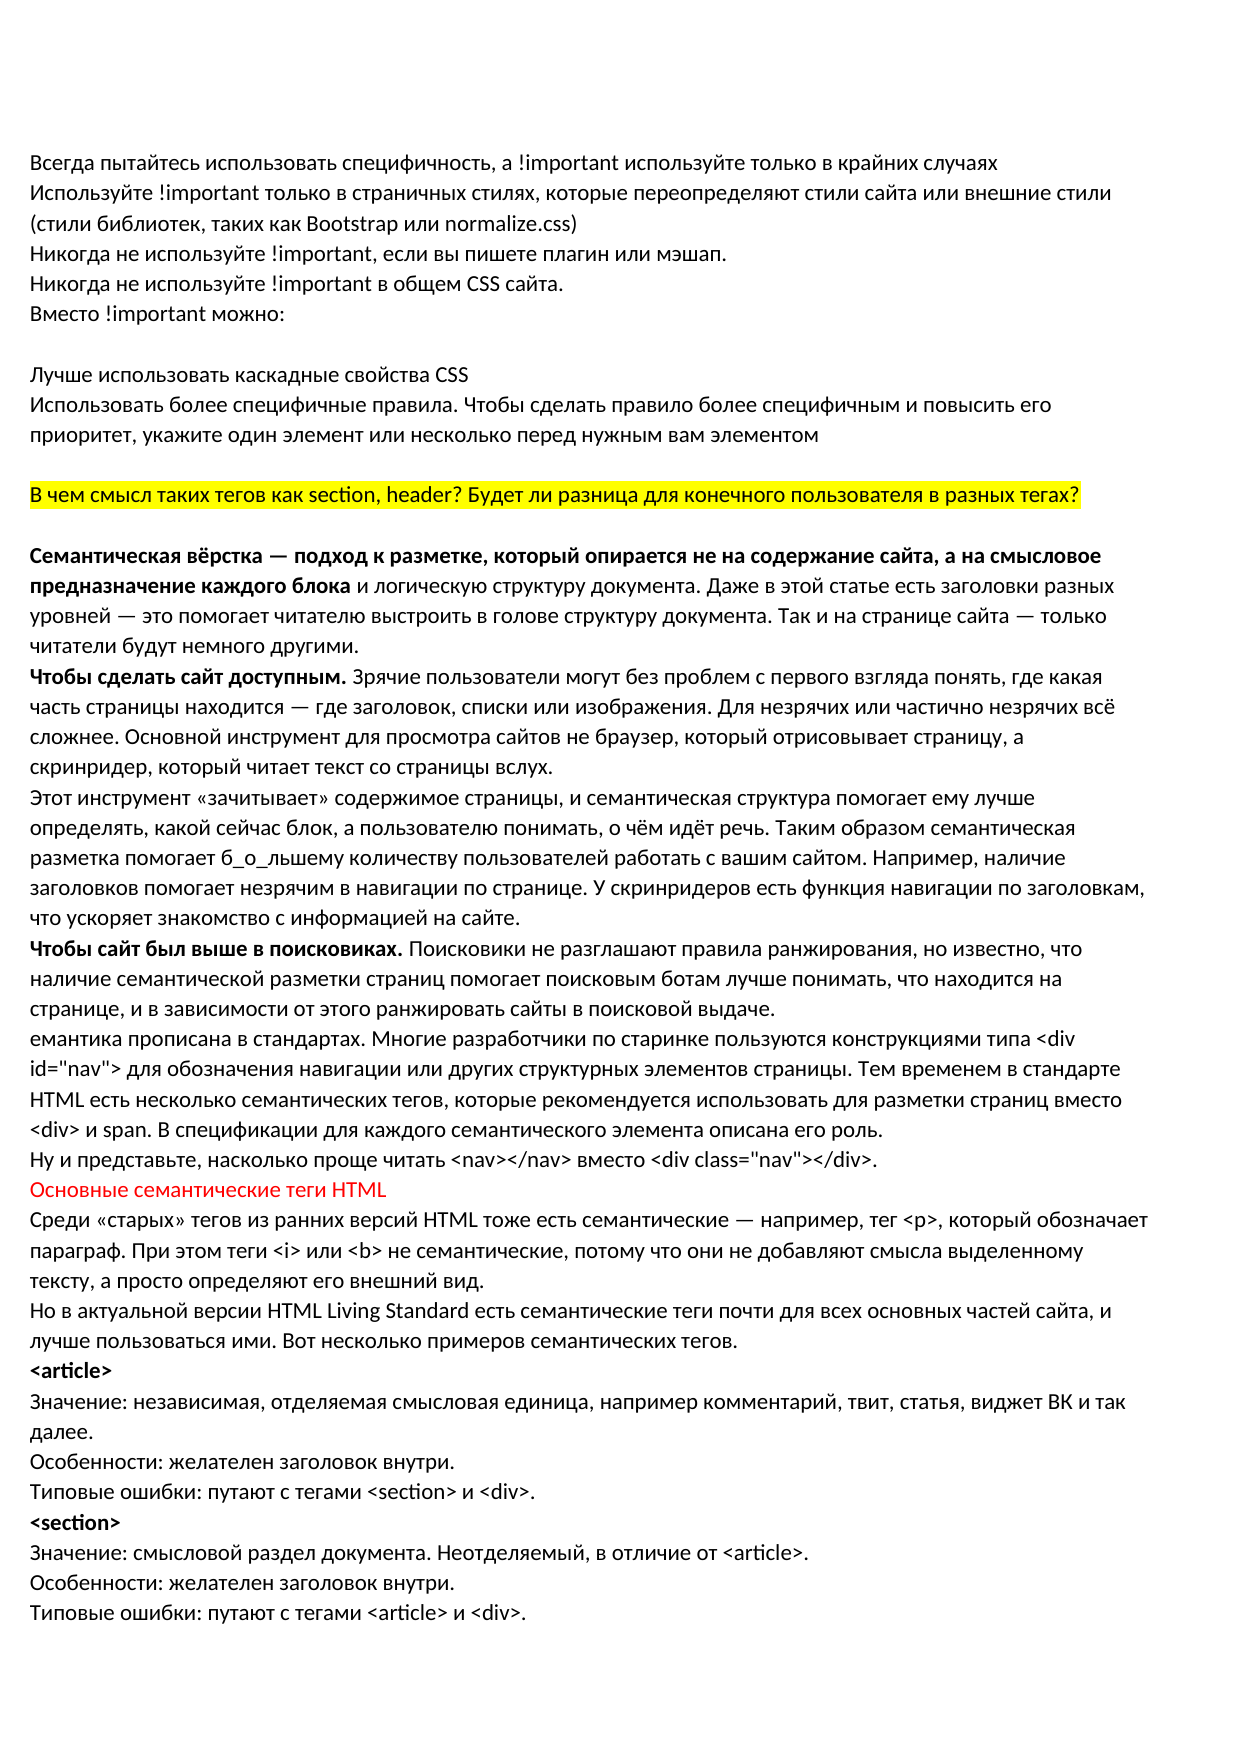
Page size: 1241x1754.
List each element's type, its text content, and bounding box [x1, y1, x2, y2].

text Используйте !important только в страничных стилях, которые переопределяют стили сайта или внешние стили (стили библиотек, таких как Bootstrap или normalize.css) [29, 178, 1152, 237]
text Никогда не используйте !important в общем CSS сайта. [29, 269, 1152, 297]
text <section> [29, 1508, 1152, 1536]
text Значение: смысловой раздел документа. Неотделяемый, в отличие от <article>. [29, 1538, 1152, 1566]
text Но в актуальной версии HTML Living Standard есть семантические теги почти для всех основных частей сайта, и лучше пользоваться ими. Вот несколько примеров семантических тегов. [29, 1296, 1152, 1354]
text Особенности: желателен заголовок внутри. [29, 1568, 1152, 1596]
text Типовые ошибки: путают с тегами <article> и <div>. [29, 1598, 1152, 1626]
text Среди «старых» тегов из ранних версий HTML тоже есть семантические — например, тег <p>, который обозначает параграф. При этом теги <i> или <b> не семантические, потому что они не добавляют смысла выделенному тексту, а просто определяют его внешний вид. [29, 1206, 1152, 1294]
text Никогда не используйте !important, если вы пишете плагин или мэшап. [29, 239, 1152, 267]
text Основные семантические теги HTML [29, 1175, 1152, 1203]
text <article> [29, 1357, 1152, 1385]
text Использовать более специфичные правила. Чтобы сделать правило более специфичным и повысить его приоритет, укажите один элемент или несколько перед нужным вам элементом В чем смысл таких тегов как section, header? Будет ли разница для конечного пользователя в разных тегах? Семантическая вёрстка — подход к разметке, который опирается не на содержание сайта, а на смысловое предназначение каждого блока и логическую структуру документа. Даже в этой статье есть заголовки разных уровней — это помогает читателю выстроить в голове структуру документа. Так и на странице сайта — только читатели будут немного другими. [29, 390, 1152, 660]
text Чтобы сайт был выше в поисковиках. Поисковики не разглашают правила ранжирования, но известно, что наличие семантической разметки страниц помогает поисковым ботам лучше понимать, что находится на странице, и в зависимости от этого ранжировать сайты в поисковой выдаче. [29, 934, 1152, 1022]
text Чтобы сделать сайт доступным. Зрячие пользователи могут без проблем с первого взгляда понять, где какая часть страницы находится — где заголовок, списки или изображения. Для незрячих или частично незрячих всё сложнее. Основной инструмент для просмотра сайтов не браузер, который отрисовывает страницу, а скринридер, который читает текст со страницы вслух. [29, 662, 1152, 781]
text Типовые ошибки: путают с тегами <section> и <div>. [29, 1477, 1152, 1506]
text Этот инструмент «зачитывает» содержимое страницы, и семантическая структура помогает ему лучше определять, какой сейчас блок, а пользователю понимать, о чём идёт речь. Таким образом семантическая разметка помогает б_о_льшему количеству пользователей работать с вашим сайтом. Например, наличие заголовков помогает незрячим в навигации по странице. У скринридеров есть функция навигации по заголовкам, что ускоряет знакомство с информацией на сайте. [29, 783, 1152, 932]
text Особенности: желателен заголовок внутри. [29, 1447, 1152, 1475]
text Вместо !important можно: [29, 299, 1152, 327]
text емантика прописана в стандартах. Многие разработчики по старинке пользуются конструкциями типа <div id="nav"> для обозначения навигации или других структурных элементов страницы. Тем временем в стандарте HTML есть несколько семантических тегов, которые рекомендуется использовать для разметки страниц вместо <div> и span. В спецификации для каждого семантического элемента описана его роль. [29, 1024, 1152, 1143]
text Лучше использовать каскадные свойства CSS [29, 360, 1152, 388]
text Всегда пытайтесь использовать специфичность, а !important используйте только в крайних случаях [29, 148, 1152, 176]
text Ну и представьте, насколько проще читать <nav></nav> вместо <div class="nav"></div>. [29, 1145, 1152, 1173]
text Значение: независимая, отделяемая смысловая единица, например комментарий, твит, статья, виджет ВК и так далее. [29, 1387, 1152, 1445]
